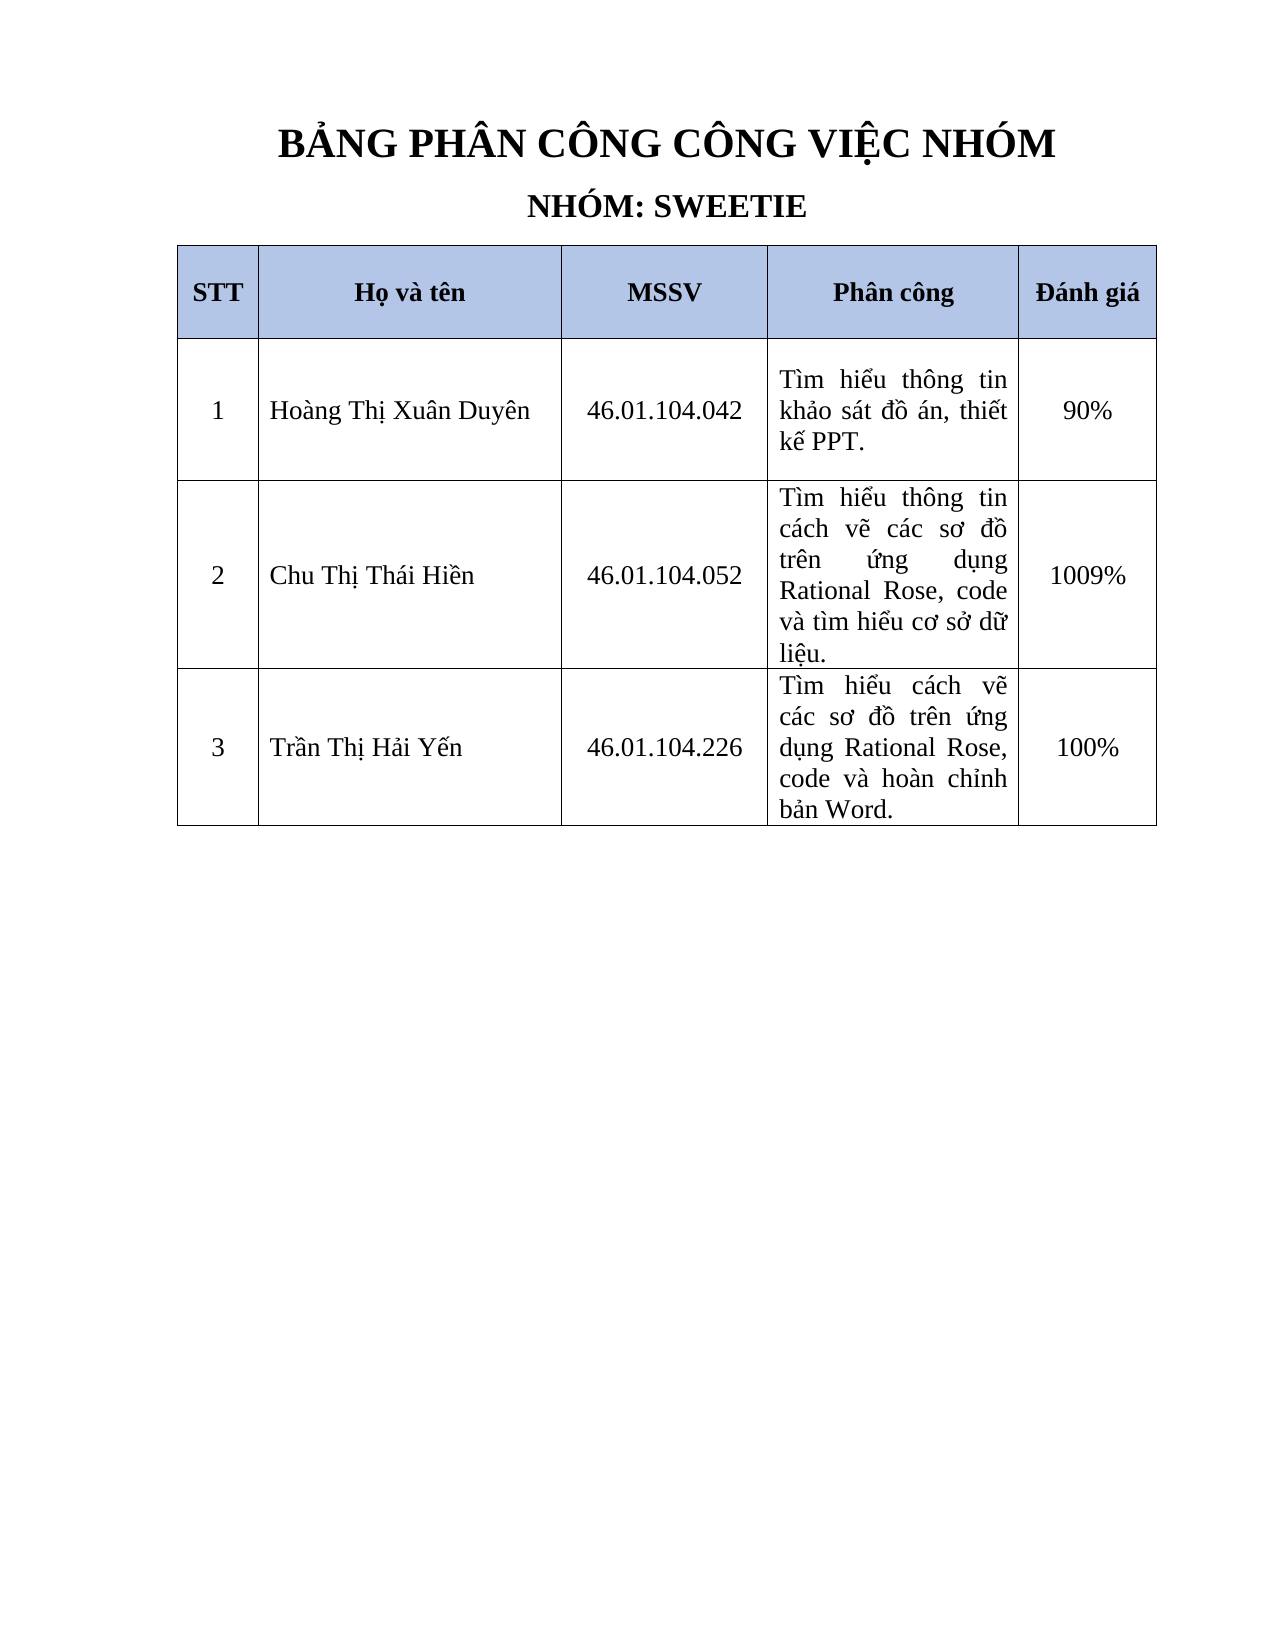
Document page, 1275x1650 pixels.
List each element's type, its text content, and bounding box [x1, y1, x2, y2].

table_header Họ và tên [259, 246, 561, 338]
table_cell 1009% [1019, 481, 1156, 668]
table_cell 2 [178, 481, 258, 668]
table_cell 46.01.104.226 [562, 669, 767, 824]
text NHÓM: SWEETIE [177, 186, 1157, 225]
table_cell Chu Thị Thái Hiền [259, 481, 561, 668]
table_header Đánh giá [1019, 246, 1156, 338]
table_cell 46.01.104.042 [562, 339, 767, 480]
table_cell Tìm hiểu thông tin khảo sát đồ án, thiết kế PPT. [768, 339, 1018, 480]
text BẢNG PHÂN CÔNG CÔNG VIỆC NHÓM [177, 118, 1157, 166]
table_header MSSV [562, 246, 767, 338]
table_cell Tìm hiểu cách vẽ các sơ đồ trên ứng dụng Rational Rose, code và hoàn chỉnh bản Word. [768, 669, 1018, 824]
table_header Phân công [768, 246, 1018, 338]
table_cell Trần Thị Hải Yến [259, 669, 561, 824]
table_cell 1 [178, 339, 258, 480]
table_cell 90% [1019, 339, 1156, 480]
table_cell 46.01.104.052 [562, 481, 767, 668]
table_cell Hoàng Thị Xuân Duyên [259, 339, 561, 480]
table_cell Tìm hiểu thông tin cách vẽ các sơ đồ trên ứng dụng Rational Rose, code và tìm hiểu cơ sở dữ liệu. [768, 481, 1018, 668]
table_header STT [178, 246, 258, 338]
table_cell 100% [1019, 669, 1156, 824]
table_cell 3 [178, 669, 258, 824]
